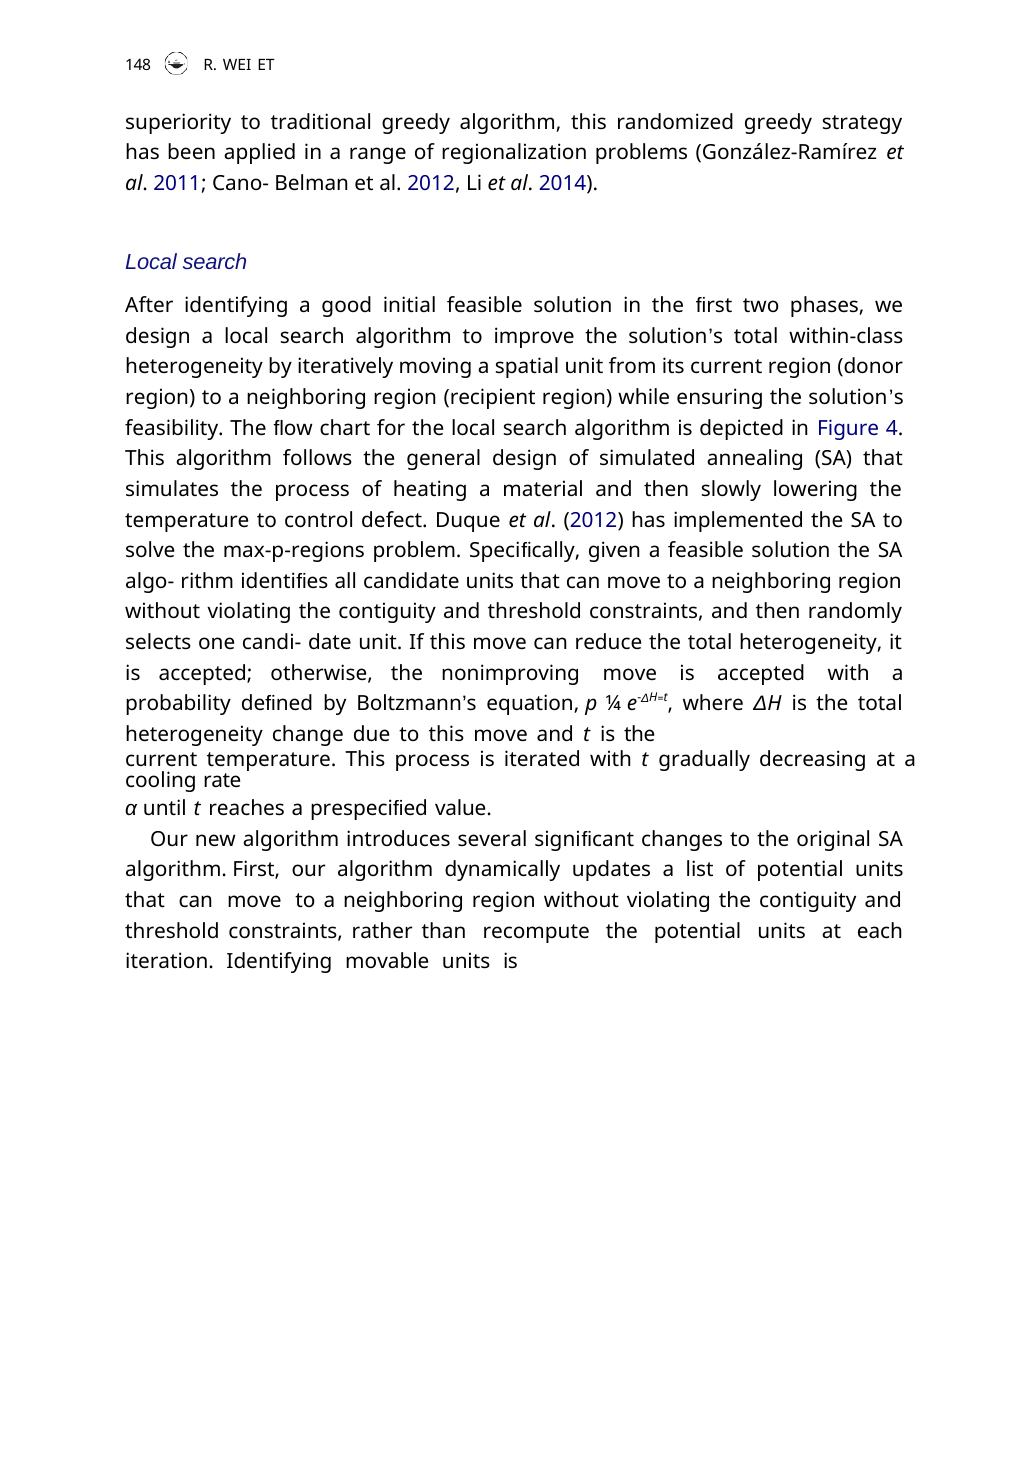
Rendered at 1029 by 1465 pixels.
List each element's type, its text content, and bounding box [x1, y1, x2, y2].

text Our new algorithm introduces several signiﬁcant changes to the original SA algorithm. First, our algorithm dynamically updates a list of potential units that can move to a neighboring region without violating the contiguity and threshold constraints, rather than recompute the potential units at each iteration. Identifying movable units is [125, 824, 903, 975]
subtitle Local search [125, 249, 916, 274]
picture [164, 52, 188, 75]
text α until t reaches a prespeciﬁed value. [125, 793, 916, 822]
text After identifying a good initial feasible solution in the ﬁrst two phases, we design a local search algorithm to improve the solution’s total within-class heterogeneity by iteratively moving a spatial unit from its current region (donor region) to a neighboring region (recipient region) while ensuring the solution’s feasibility. The ﬂow chart for the local search algorithm is depicted in Figure 4. This algorithm follows the general design of simulated annealing (SA) that simulates the process of heating a material and then slowly lowering the temperature to control defect. Duque et al. (2012) has implemented the SA to solve the max-p-regions problem. Speciﬁcally, given a feasible solution the SA algo- rithm identiﬁes all candidate units that can move to a neighboring region without violating the contiguity and threshold constraints, and then randomly selects one candi- date unit. If this move can reduce the total heterogeneity, it is accepted; otherwise, the nonimproving move is accepted with a probability deﬁned by Boltzmann’s equation, p ¼ e-ΔH=t, where ΔH is the total heterogeneity change due to this move and t is the [125, 290, 903, 748]
text current temperature. This process is iterated with t gradually decreasing at a cooling rate [125, 750, 916, 791]
text superiority to traditional greedy algorithm, this randomized greedy strategy has been applied in a range of regionalization problems (González-Ramírez et al. 2011; Cano- Belman et al. 2012, Li et al. 2014). [125, 107, 903, 196]
